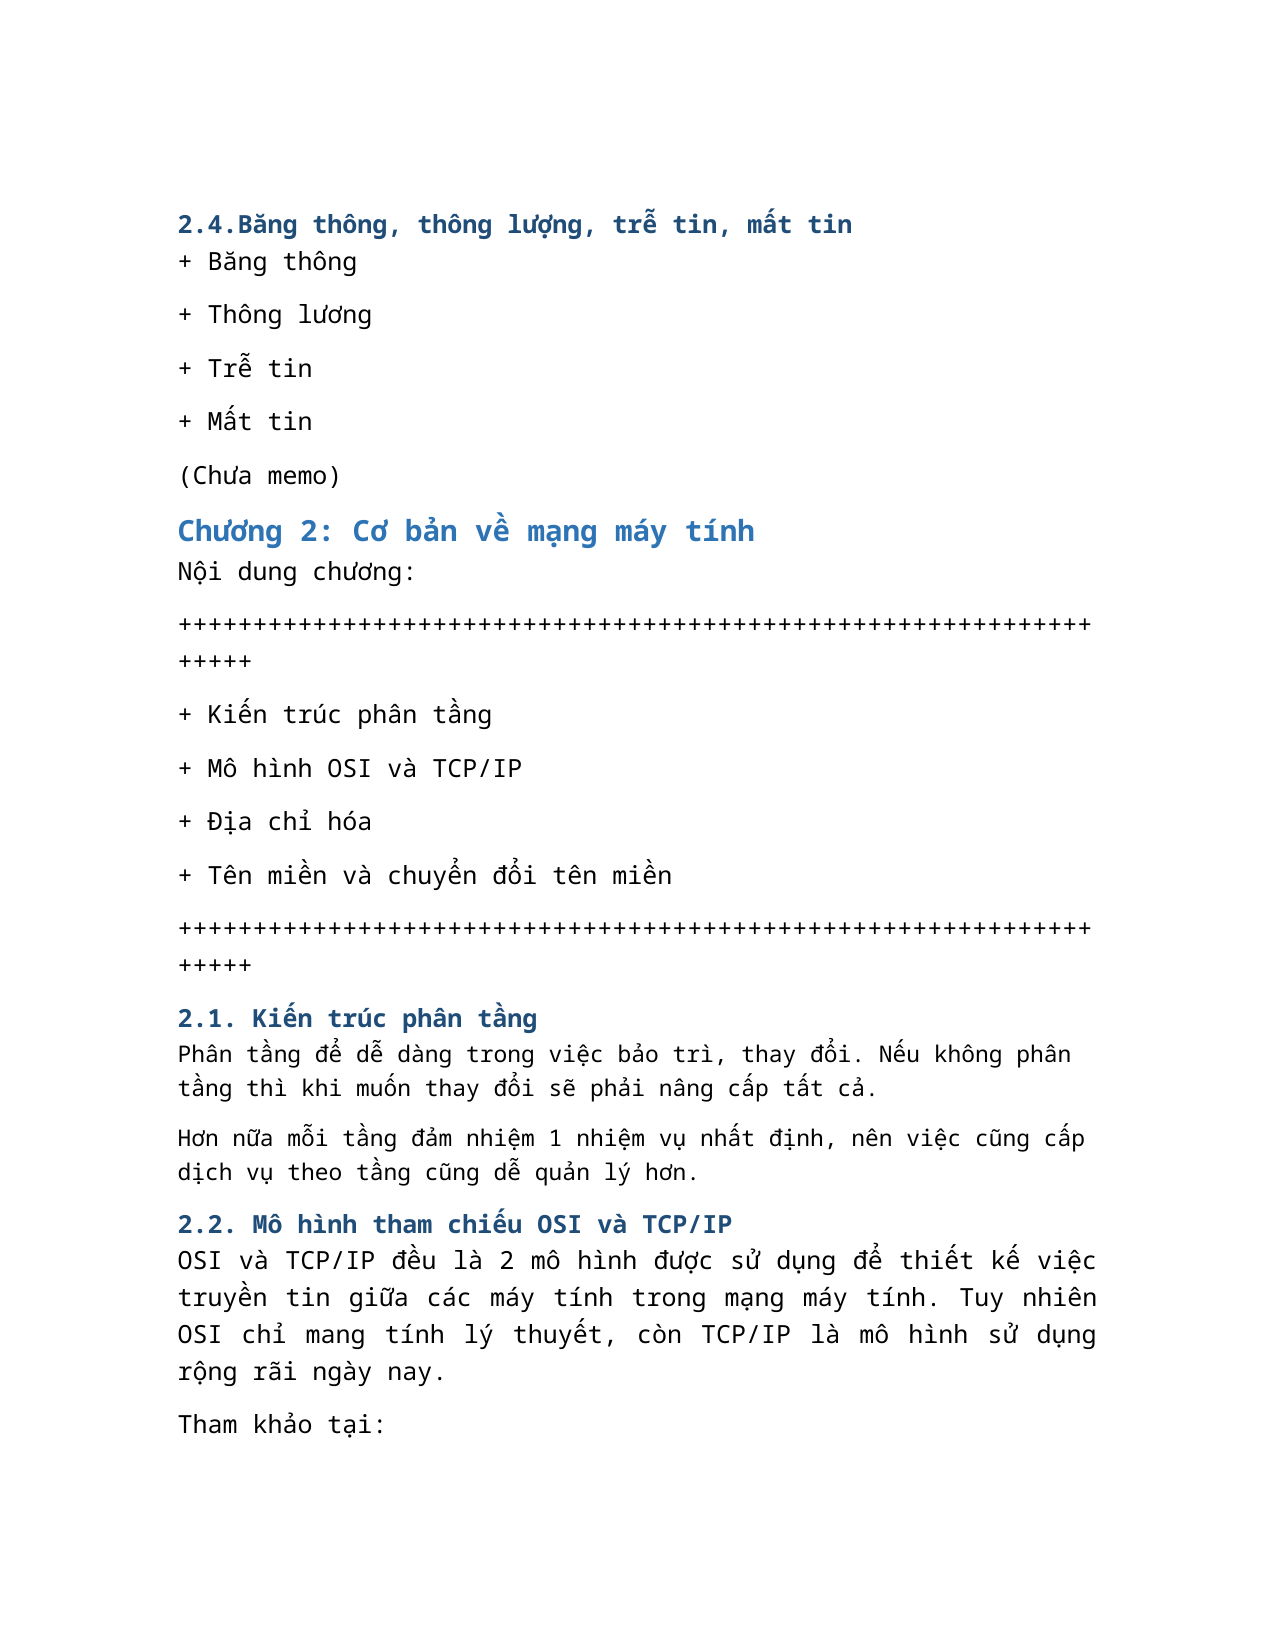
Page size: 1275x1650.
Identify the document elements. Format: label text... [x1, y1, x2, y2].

text + Kiến trúc phân tầng [177, 697, 1098, 731]
text + Trễ tin [177, 350, 1098, 384]
subtitle Chương 2: Cơ bản về mạng máy tính [177, 511, 1098, 550]
text ++++++++++++++++++++++++++++++++++++++++++++++++++++++++++++++++++ [177, 911, 1098, 982]
text + Tên miền và chuyển đổi tên miền [177, 857, 1098, 892]
text + Thông lương [177, 297, 1098, 331]
subtitle 2.4.Băng thông, thông lượng, trễ tin, mất tin [177, 207, 1098, 241]
text OSI và TCP/IP đều là 2 mô hình được sử dụng để thiết kế việc truyền tin giữa các máy tính trong mạng máy tính. Tuy nhiên OSI chỉ mang tính lý thuyết, còn TCP/IP là mô hình sử dụng rộng rãi ngày nay. [177, 1243, 1098, 1387]
text Tham khảo tại: [177, 1407, 1098, 1441]
text + Mô hình OSI và TCP/IP [177, 751, 1098, 785]
text Phân tầng để dễ dàng trong việc bảo trì, thay đổi. Nếu không phân tầng thì khi muốn thay đổi sẽ phải nâng cấp tất cả. [177, 1038, 1098, 1103]
text Nội dung chương: [177, 553, 1098, 588]
text + Địa chỉ hóa [177, 804, 1098, 838]
subtitle 2.1. Kiến trúc phân tầng [177, 1001, 1098, 1035]
text ++++++++++++++++++++++++++++++++++++++++++++++++++++++++++++++++++ [177, 607, 1098, 678]
text Hơn nữa mỗi tầng đảm nhiệm 1 nhiệm vụ nhất định, nên việc cũng cấp dịch vụ theo tầng cũng dễ quản lý hơn. [177, 1122, 1098, 1187]
subtitle 2.2. Mô hình tham chiếu OSI và TCP/IP [177, 1206, 1098, 1240]
text + Băng thông [177, 243, 1098, 278]
text + Mất tin [177, 404, 1098, 438]
text (Chưa memo) [177, 457, 1098, 491]
